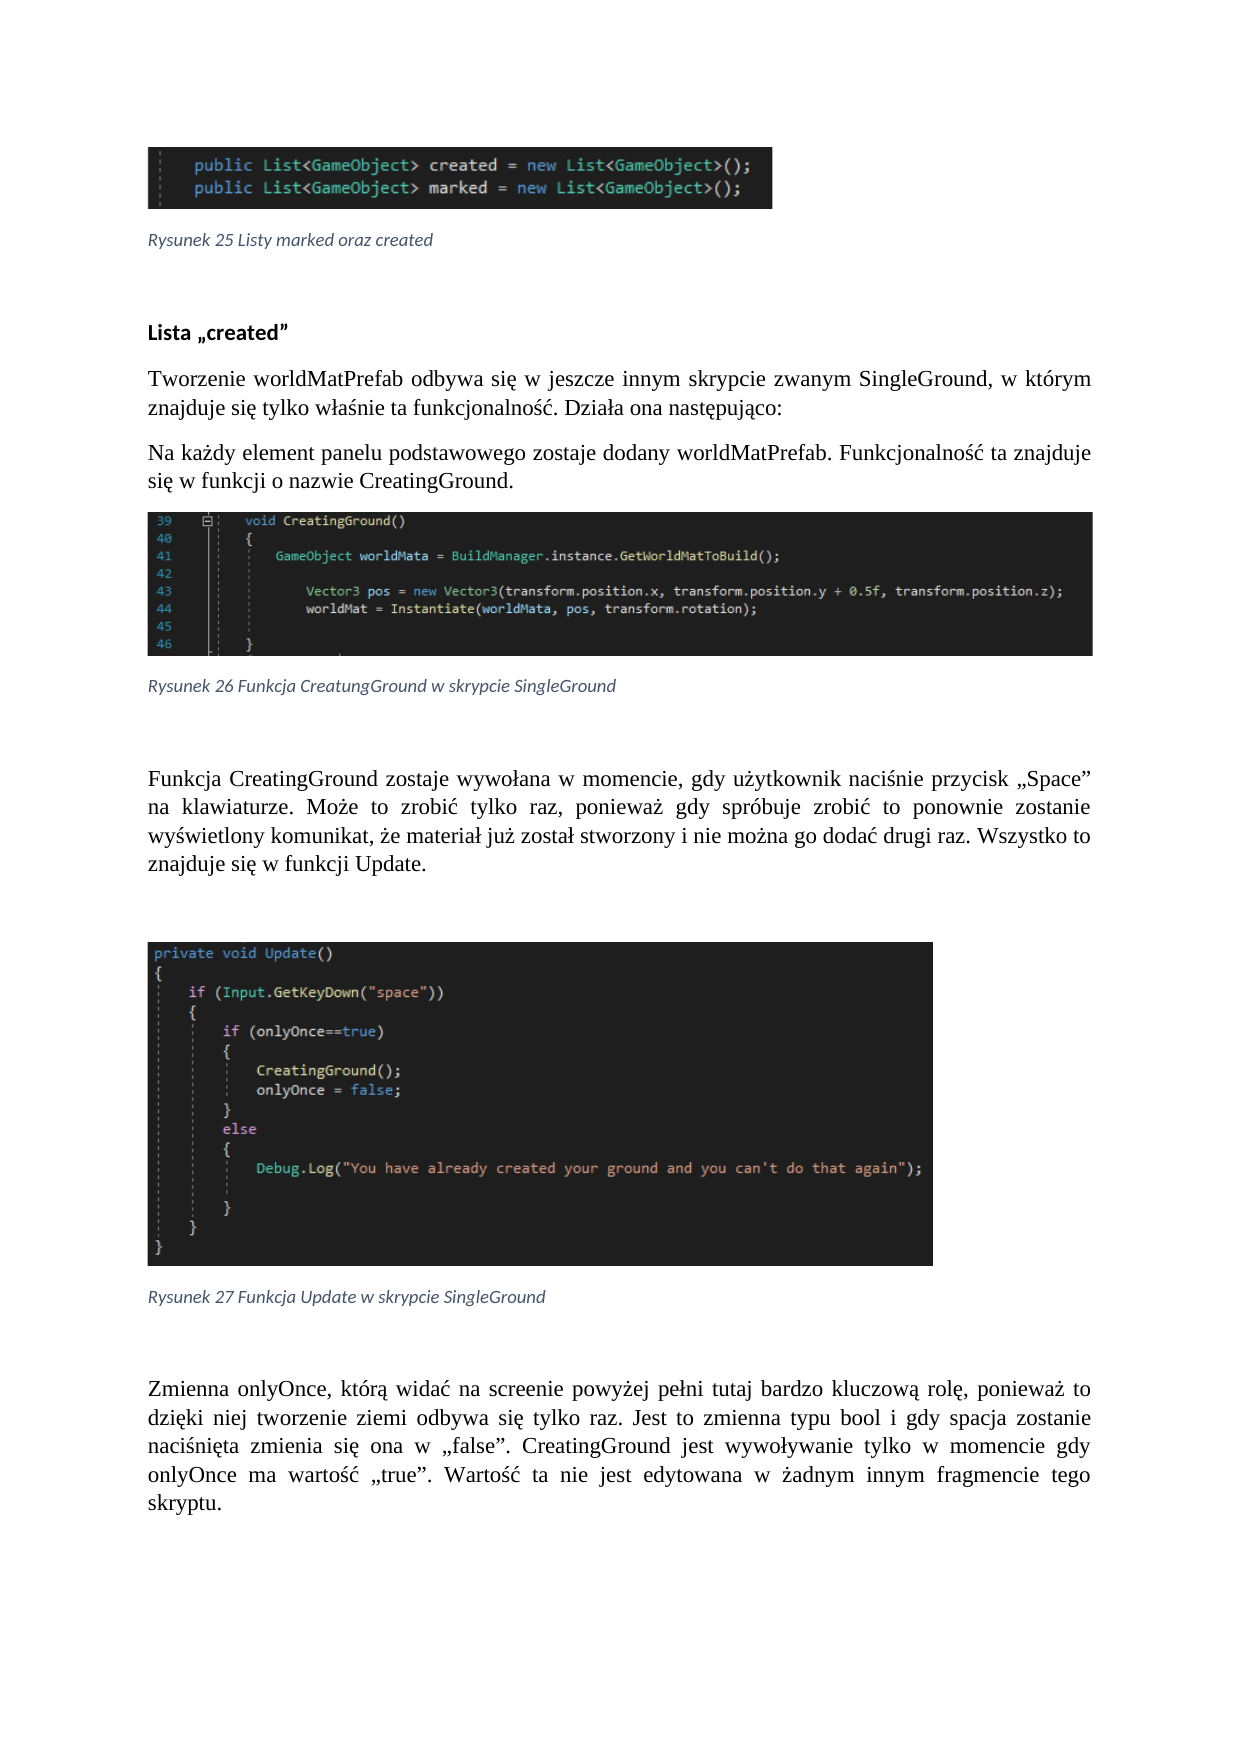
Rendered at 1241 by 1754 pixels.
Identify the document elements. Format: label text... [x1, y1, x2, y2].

picture [147, 512, 1093, 656]
picture [147, 942, 933, 1266]
picture [147, 147, 773, 209]
text Na każdy element panelu podstawowego zostaje dodany worldMatPrefab. Funkcjonalność ta znajduje się w funkcji o nazwie CreatingGround. [148, 439, 1093, 494]
text Funkcja CreatingGround zostaje wywołana w momencie, gdy użytkownik naciśnie przycisk „Space” na klawiaturze. Może to zrobić tylko raz, ponieważ gdy spróbuje zrobić to ponownie zostanie wyświetlony komunikat, że materiał już został stworzony i nie można go dodać drugi raz. Wszystko to znajduje się w funkcji Update. [148, 765, 1093, 876]
text Lista „created” [148, 318, 1093, 346]
